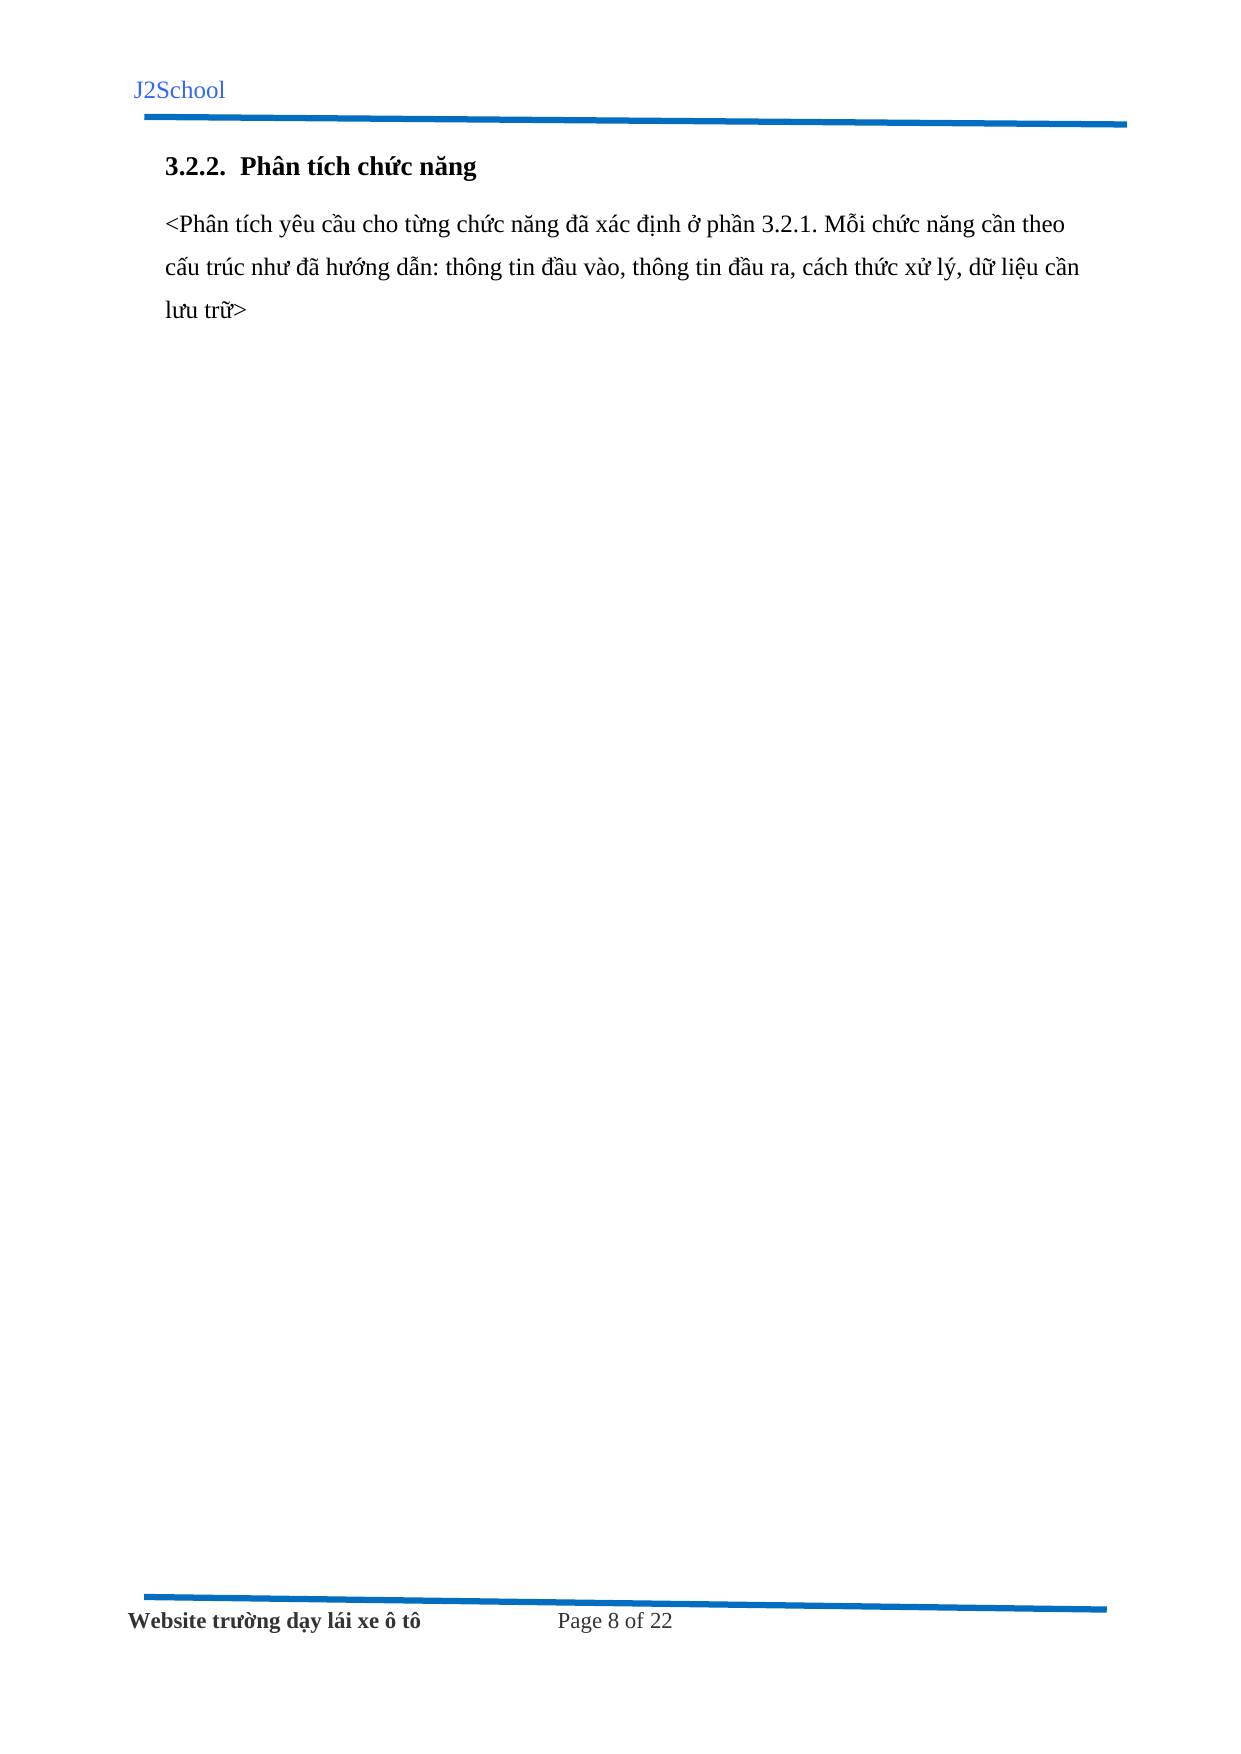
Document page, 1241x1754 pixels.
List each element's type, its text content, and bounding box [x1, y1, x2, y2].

subtitle Phân tích chức năng [165, 150, 1090, 181]
text <Phân tích yêu cầu cho từng chức năng đã xác định ở phần 3.2.1. Mỗi chức năng cần theo cấu trúc như đã hướng dẫn: thông tin đầu vào, thông tin đầu ra, cách thức xử lý, dữ liệu cần lưu trữ> [165, 209, 1090, 324]
